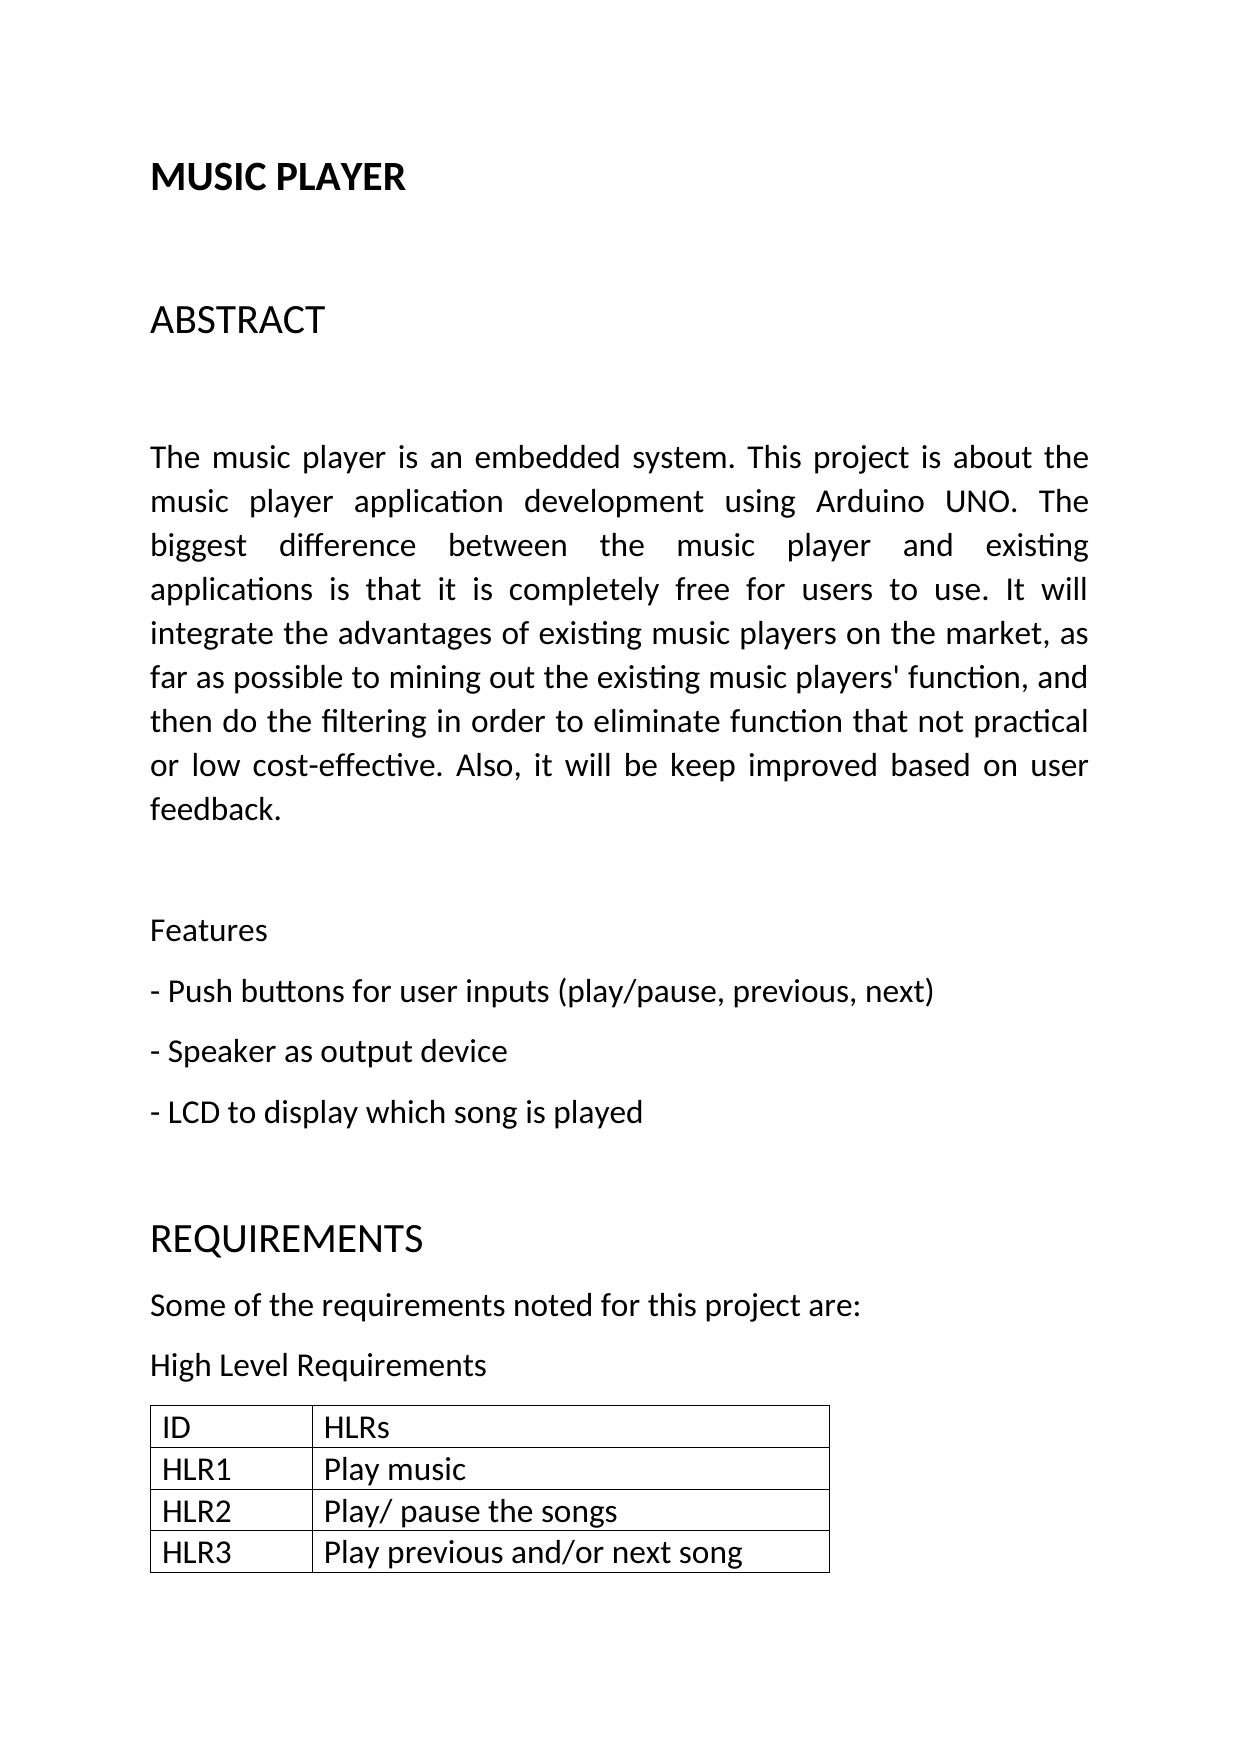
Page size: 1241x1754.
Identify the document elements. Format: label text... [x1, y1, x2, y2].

table_cell HLR3 [151, 1531, 312, 1572]
table_cell Play previous and/or next song [313, 1531, 829, 1572]
table_cell HLR1 [151, 1448, 312, 1489]
table_cell HLR2 [151, 1490, 312, 1530]
text MUSIC PLAYER [150, 150, 1090, 201]
text Some of the requirements noted for this project are: [150, 1284, 1090, 1324]
text High Level Requirements [150, 1344, 1090, 1385]
table_header HLRs [313, 1406, 829, 1447]
table_header ID [151, 1406, 312, 1447]
text - Push buttons for user inputs (play/pause, previous, next) [150, 970, 1090, 1011]
text - Speaker as output device [150, 1030, 1090, 1071]
text - LCD to display which song is played [150, 1091, 1090, 1132]
table_cell Play/ pause the songs [313, 1490, 829, 1530]
text The music player is an embedded system. This project is about the music player application development using Arduino UNO. The biggest difference between the music player and existing applications is that it is completely free for users to use. It will integrate the advantages of existing music players on the market, as far as possible to mining out the existing music players' function, and then do the filtering in order to eliminate function that not practical or low cost-effective. Also, it will be keep improved based on user feedback. [150, 436, 1090, 829]
text REQUIREMENTS [150, 1212, 1090, 1263]
text Features [150, 909, 1090, 950]
table_cell Play music [313, 1448, 829, 1489]
text ABSTRACT [150, 293, 1090, 344]
